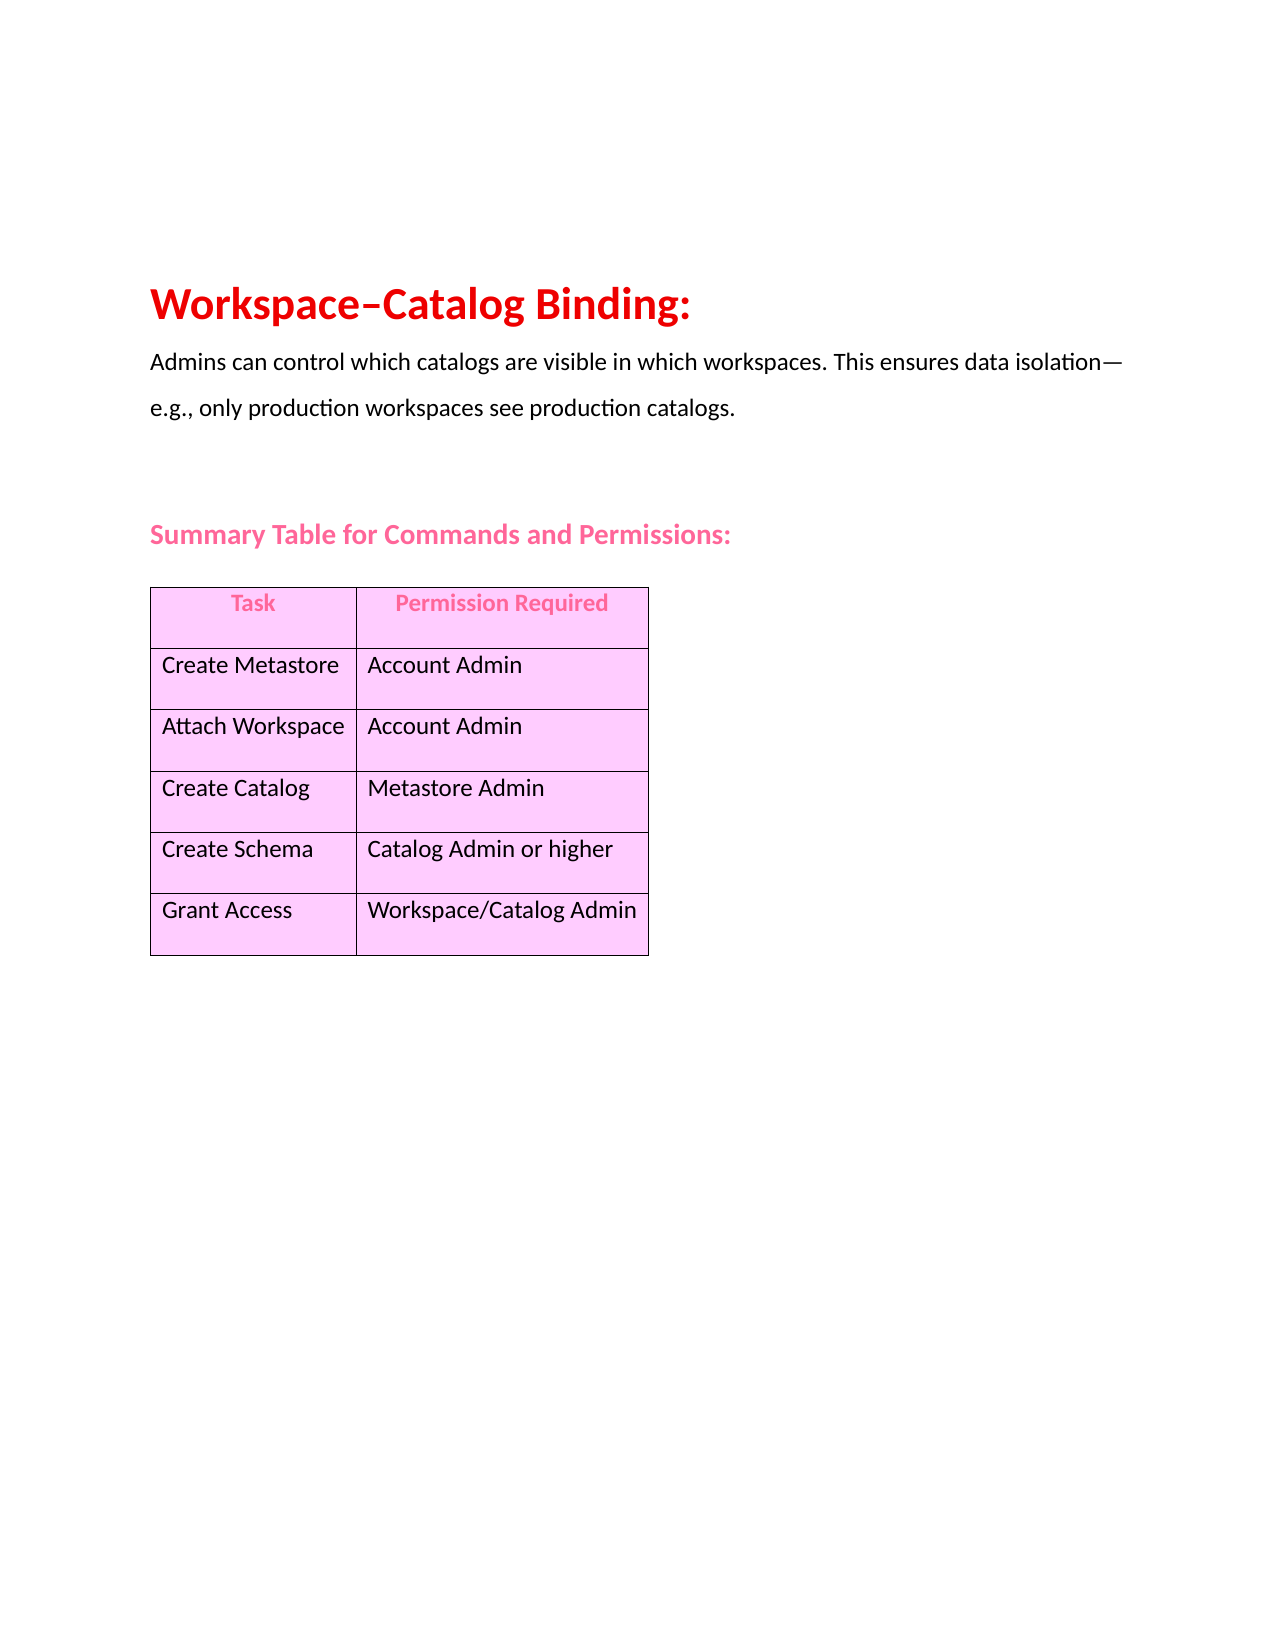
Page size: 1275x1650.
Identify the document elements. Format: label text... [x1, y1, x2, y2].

table_cell Create Metastore [151, 649, 356, 709]
table_header Permission Required [357, 588, 648, 648]
table_cell Create Schema [151, 833, 356, 893]
text Workspace–Catalog Binding: Admins can control which catalogs are visible in which workspaces. This ensures data isolation—e.g., only production workspaces see production catalogs. [150, 275, 1125, 422]
table_cell Attach Workspace [151, 710, 356, 771]
table_cell Metastore Admin [357, 772, 648, 832]
table_header Task [151, 588, 356, 648]
table_cell Account Admin [357, 710, 648, 771]
table_cell Grant Access [151, 894, 356, 955]
table_cell Account Admin [357, 649, 648, 709]
table_cell Catalog Admin or higher [357, 833, 648, 893]
table_cell Create Catalog [151, 772, 356, 832]
text Summary Table for Commands and Permissions: [150, 516, 1125, 552]
table_cell Workspace/Catalog Admin [357, 894, 648, 955]
